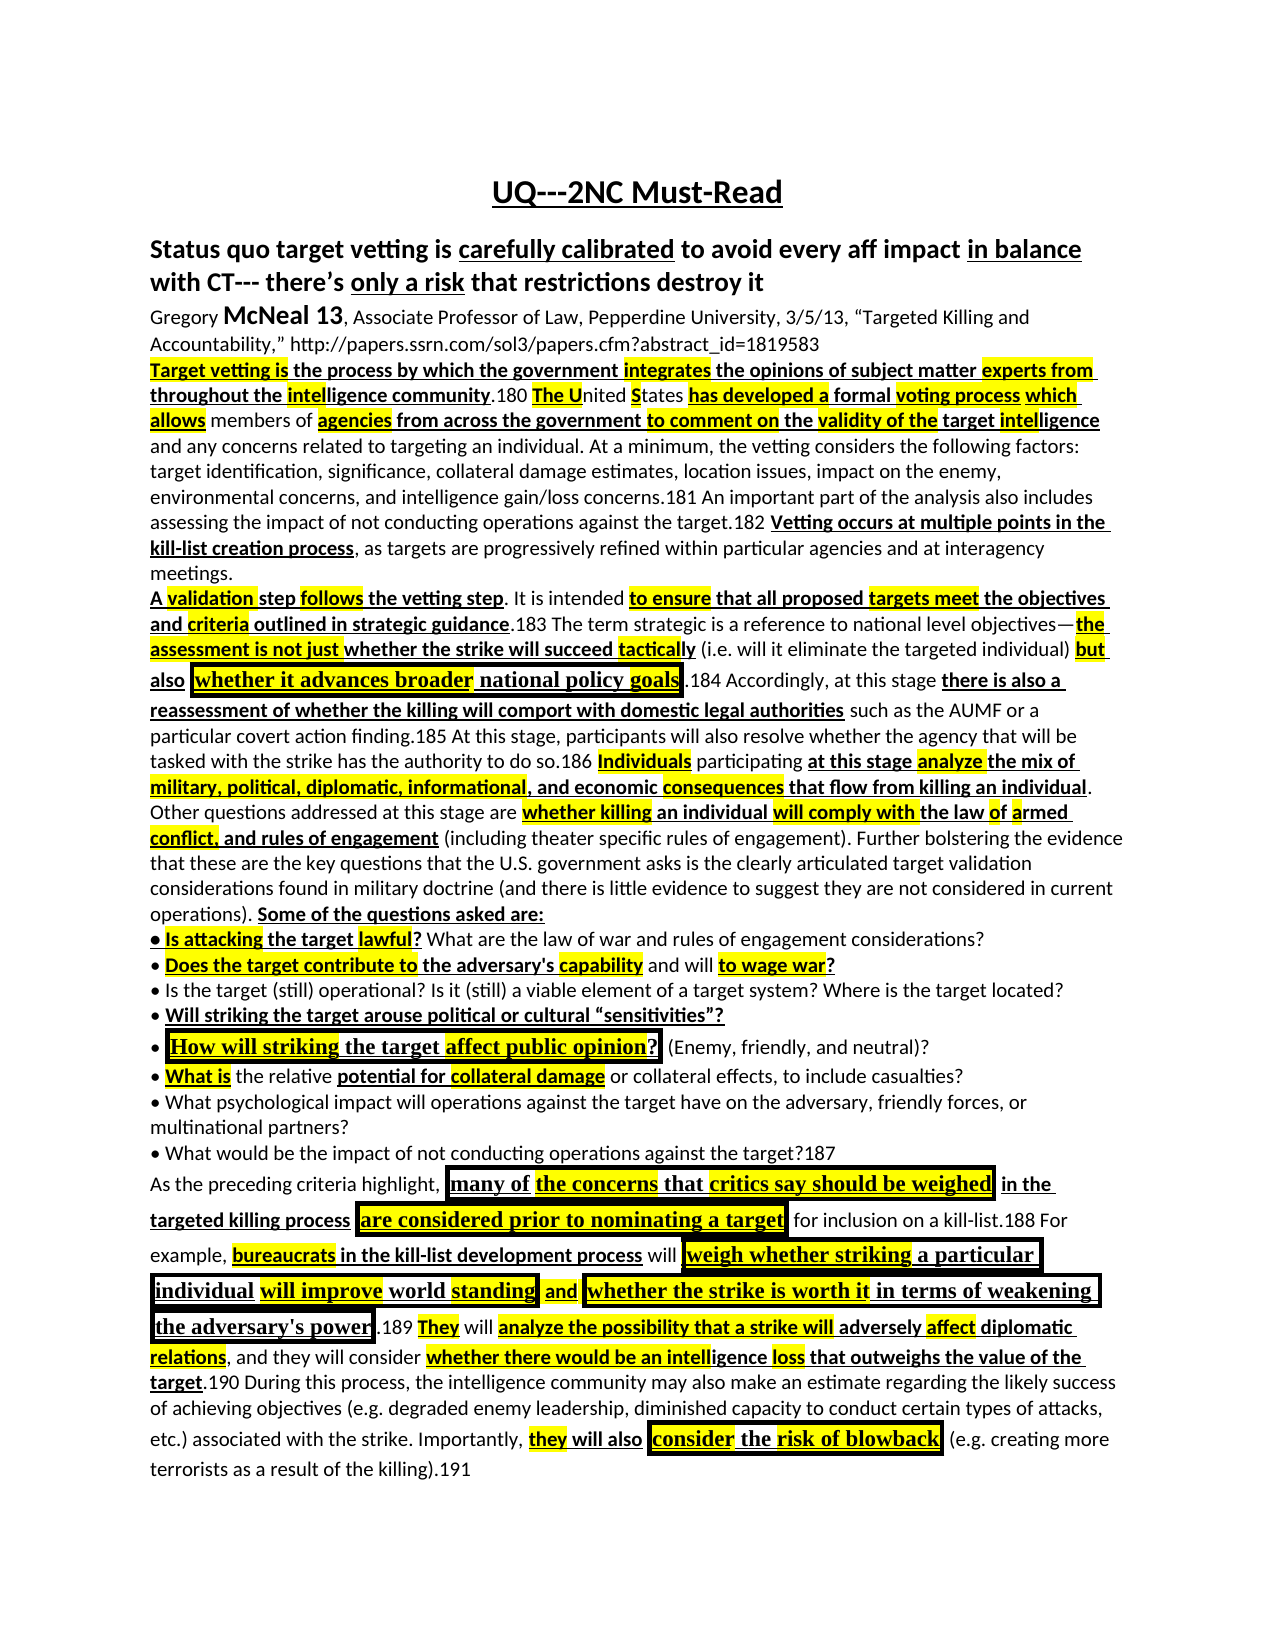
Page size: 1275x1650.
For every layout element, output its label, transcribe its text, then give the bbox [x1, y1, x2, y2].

text Status quo target vetting is carefully calibrated to avoid every aff impact in balance with CT--- there’s only a risk that restrictions destroy it [150, 232, 1125, 298]
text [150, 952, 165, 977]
text As the preceding criteria highlight, many of the concerns that critics say should be weighed in the targeted killing process are considered prior to nominating a target for inclusion on a kill-list.188 For example, bureaucrats in the kill-list development process will weigh whether striking a particular individual will improve world standing and whether the strike is worth it in terms of weakening the adversary's power.189 They will analyze the possibility that a strike will adversely affect diplomatic relations, and they will consider whether there would be an intelligence loss that outweighs the value of the target.190 During this process, the intelligence community may also make an estimate regarding the likely success of achieving objectives (e.g. degraded enemy leadership, diminished capacity to conduct certain types of attacks, etc.) associated with the strike. Importantly, they will also consider the risk of blowback (e.g. creating more terrorists as a result of the killing).191 [150, 1165, 1125, 1481]
text • Does the target contribute to the adversary's capability and will to wage war? [826, 952, 1125, 977]
text • What psychological impact will operations against the target have on the adversary, friendly forces, or multinational partners? [150, 1089, 1125, 1140]
text A validation step follows the vetting step. It is intended to ensure that all proposed targets meet the objectives and criteria outlined in strategic guidance.183 The term strategic is a reference to national level objectives—the assessment is not just whether the strike will succeed tactically (i.e. will it eliminate the targeted individual) but also whether it advances broader national policy goals.184 Accordingly, at this stage there is also a reassessment of whether the killing will comport with domestic legal authorities such as the AUMF or a particular covert action finding.185 At this stage, participants will also resolve whether the agency that will be tasked with the strike has the authority to do so.186 Individuals participating at this stage analyze the mix of military, political, diplomatic, informational, and economic consequences that flow from killing an individual. Other questions addressed at this stage are whether killing an individual will comply with the law of armed conflict, and rules of engagement (including theater specific rules of engagement). Further bolstering the evidence that these are the key questions that the U.S. government asks is the clearly articulated target validation considerations found in military doctrine (and there is little evidence to suggest they are not considered in current operations). Some of the questions asked are: [150, 586, 1125, 926]
text Gregory McNeal 13, Associate Professor of Law, Pepperdine University, 3/5/13, “Targeted Killing and Accountability,” http://papers.ssrn.com/sol3/papers.cfm?abstract_id=1819583 [150, 298, 1125, 357]
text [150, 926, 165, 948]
text • Is the target (still) operational? Is it (still) a viable element of a target system? Where is the target located? [150, 977, 1125, 1003]
text UQ---2NC Must-Read [150, 171, 1125, 212]
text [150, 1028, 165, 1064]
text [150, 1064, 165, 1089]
text • What is the relative potential for collateral damage or collateral effects, to include casualties? [605, 1064, 1125, 1089]
text • Is attacking the target lawful? What are the law of war and rules of engagement considerations? [412, 926, 1125, 952]
text • How will striking the target affect public opinion? (Enemy, friendly, and neutral)? [663, 1028, 1125, 1064]
text • Will striking the target arouse political or cultural “sensitivities”? [150, 1003, 1125, 1028]
text • What would be the impact of not conducting operations against the target?187 [150, 1140, 1125, 1165]
text Target vetting is the process by which the government integrates the opinions of subject matter experts from throughout the intelligence community.180 The United States has developed a formal voting process which allows members of agencies from across the government to comment on the validity of the target intelligence and any concerns related to targeting an individual. At a minimum, the vetting considers the following factors: target identification, significance, collateral damage estimates, location issues, impact on the enemy, environmental concerns, and intelligence gain/loss concerns.181 An important part of the analysis also includes assessing the impact of not conducting operations against the target.182 Vetting occurs at multiple points in the kill-list creation process, as targets are progressively refined within particular agencies and at interagency meetings. [150, 357, 1125, 586]
